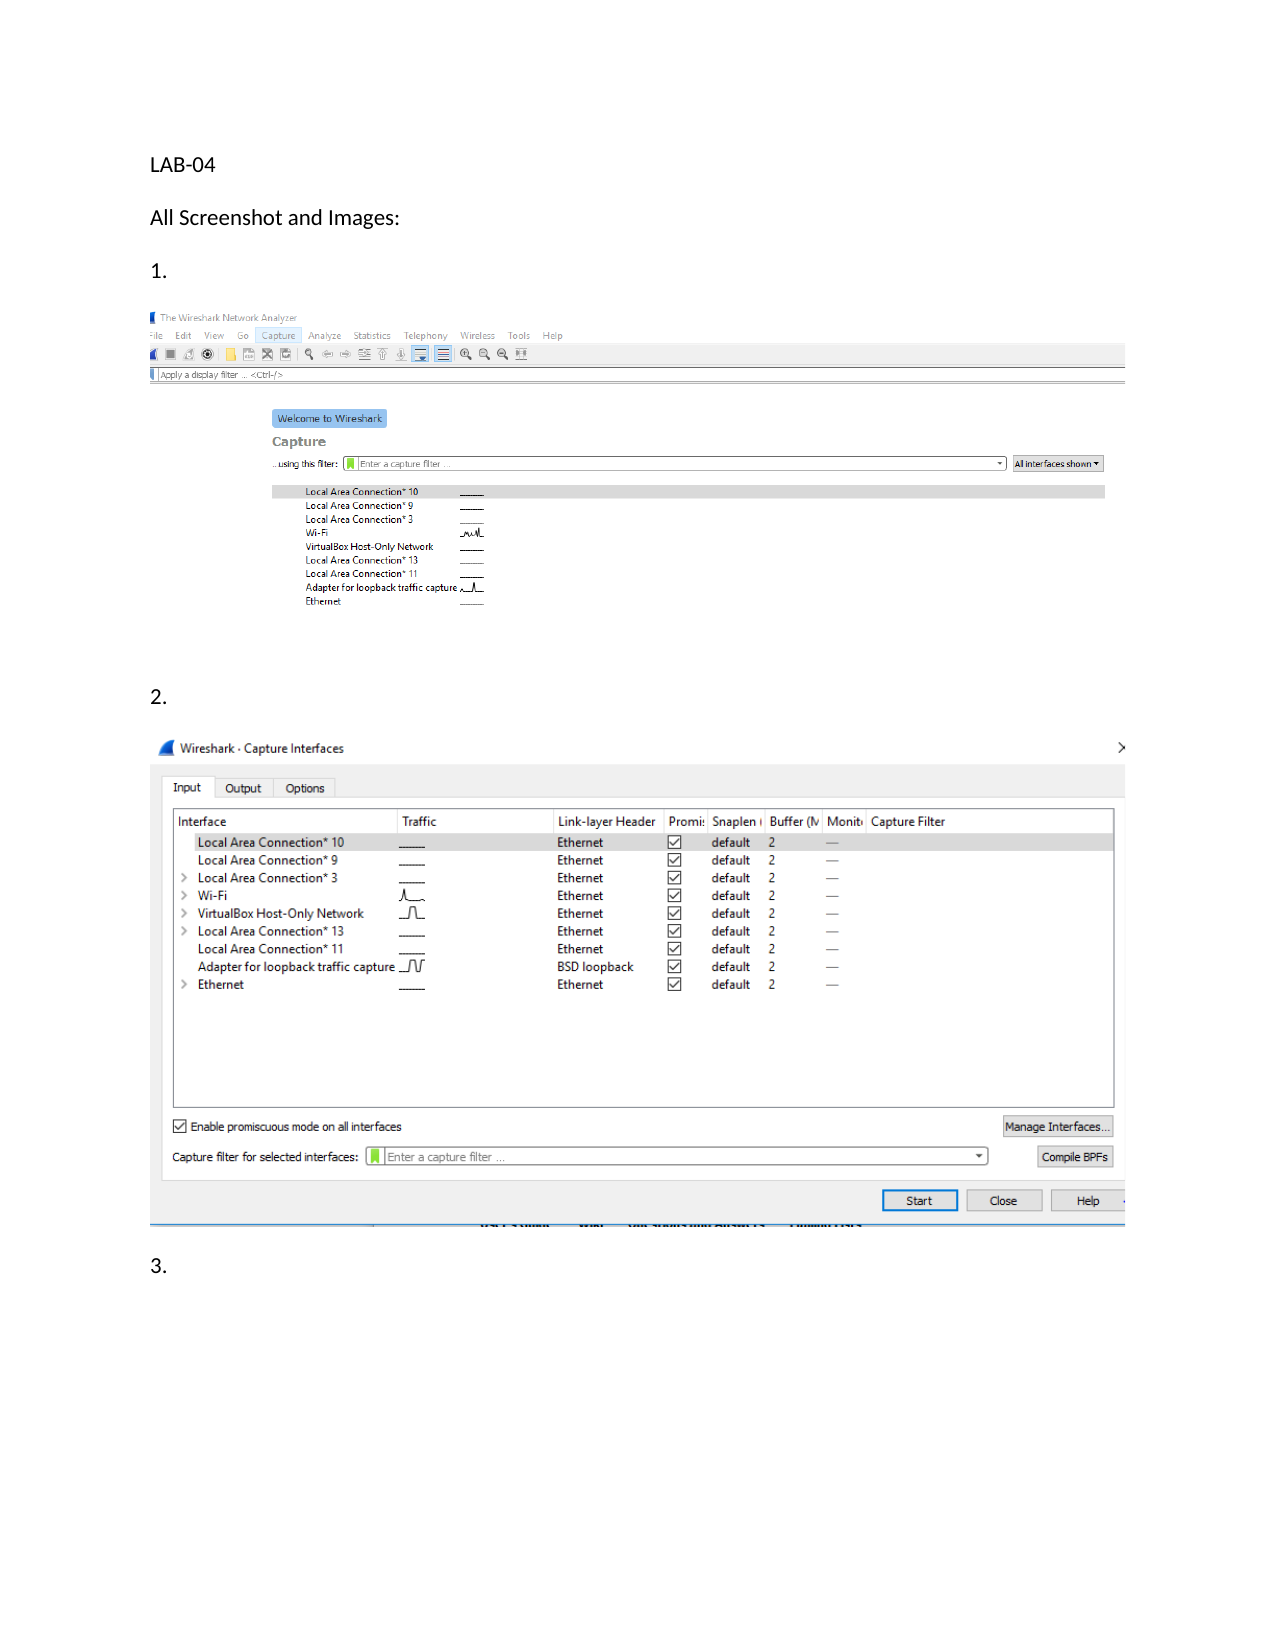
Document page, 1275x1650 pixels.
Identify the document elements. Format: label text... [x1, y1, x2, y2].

text 3. [150, 1251, 1125, 1279]
text All Screenshot and Images: [150, 203, 1125, 231]
picture [150, 735, 1125, 1227]
text 1. [150, 256, 1125, 284]
text LAB-04 [150, 150, 1125, 178]
picture [150, 309, 1125, 657]
text 2. [150, 682, 1125, 710]
